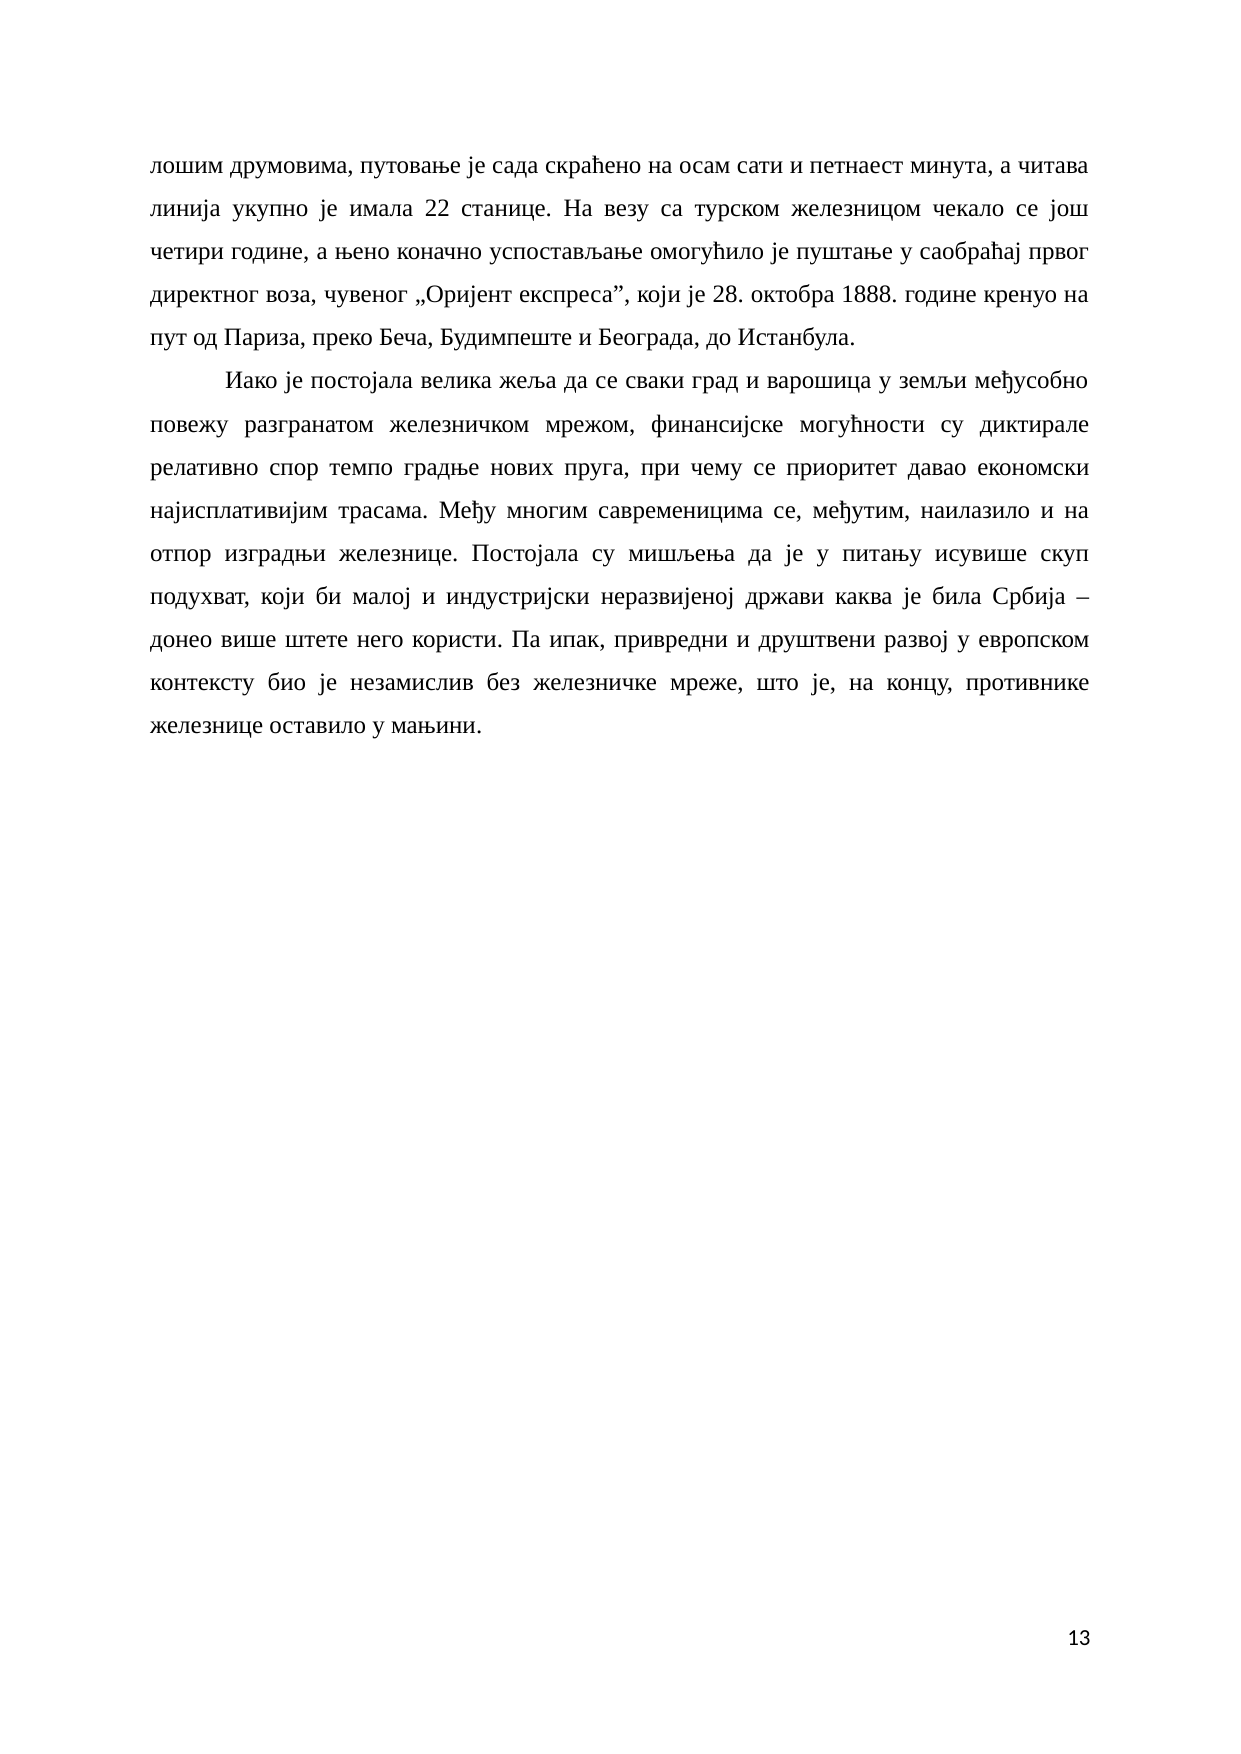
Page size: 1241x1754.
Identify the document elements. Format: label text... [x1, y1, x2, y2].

text Иако је постојала велика жеља да се сваки град и варошица у земљи међусобно повежу разгранатом железничком мрежом, финансијске могућности су диктирале релативно спор темпо градње нових пруга, при чему се приоритет давао економски најисплативијим трасама. Међу многим савременицима се, међутим, наилазило и на отпор изградњи железнице. Постојала су мишљења да је у питању исувише скуп подухват, који би малој и индустријски неразвијеној држави каква је била Србија – донео више штете него користи. Па ипак, привредни и друштвени развој у европском контексту био је незамислив без железничке мреже, што је, на концу, противнике железнице оставило у мањини. [150, 366, 1090, 739]
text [150, 150, 1090, 351]
